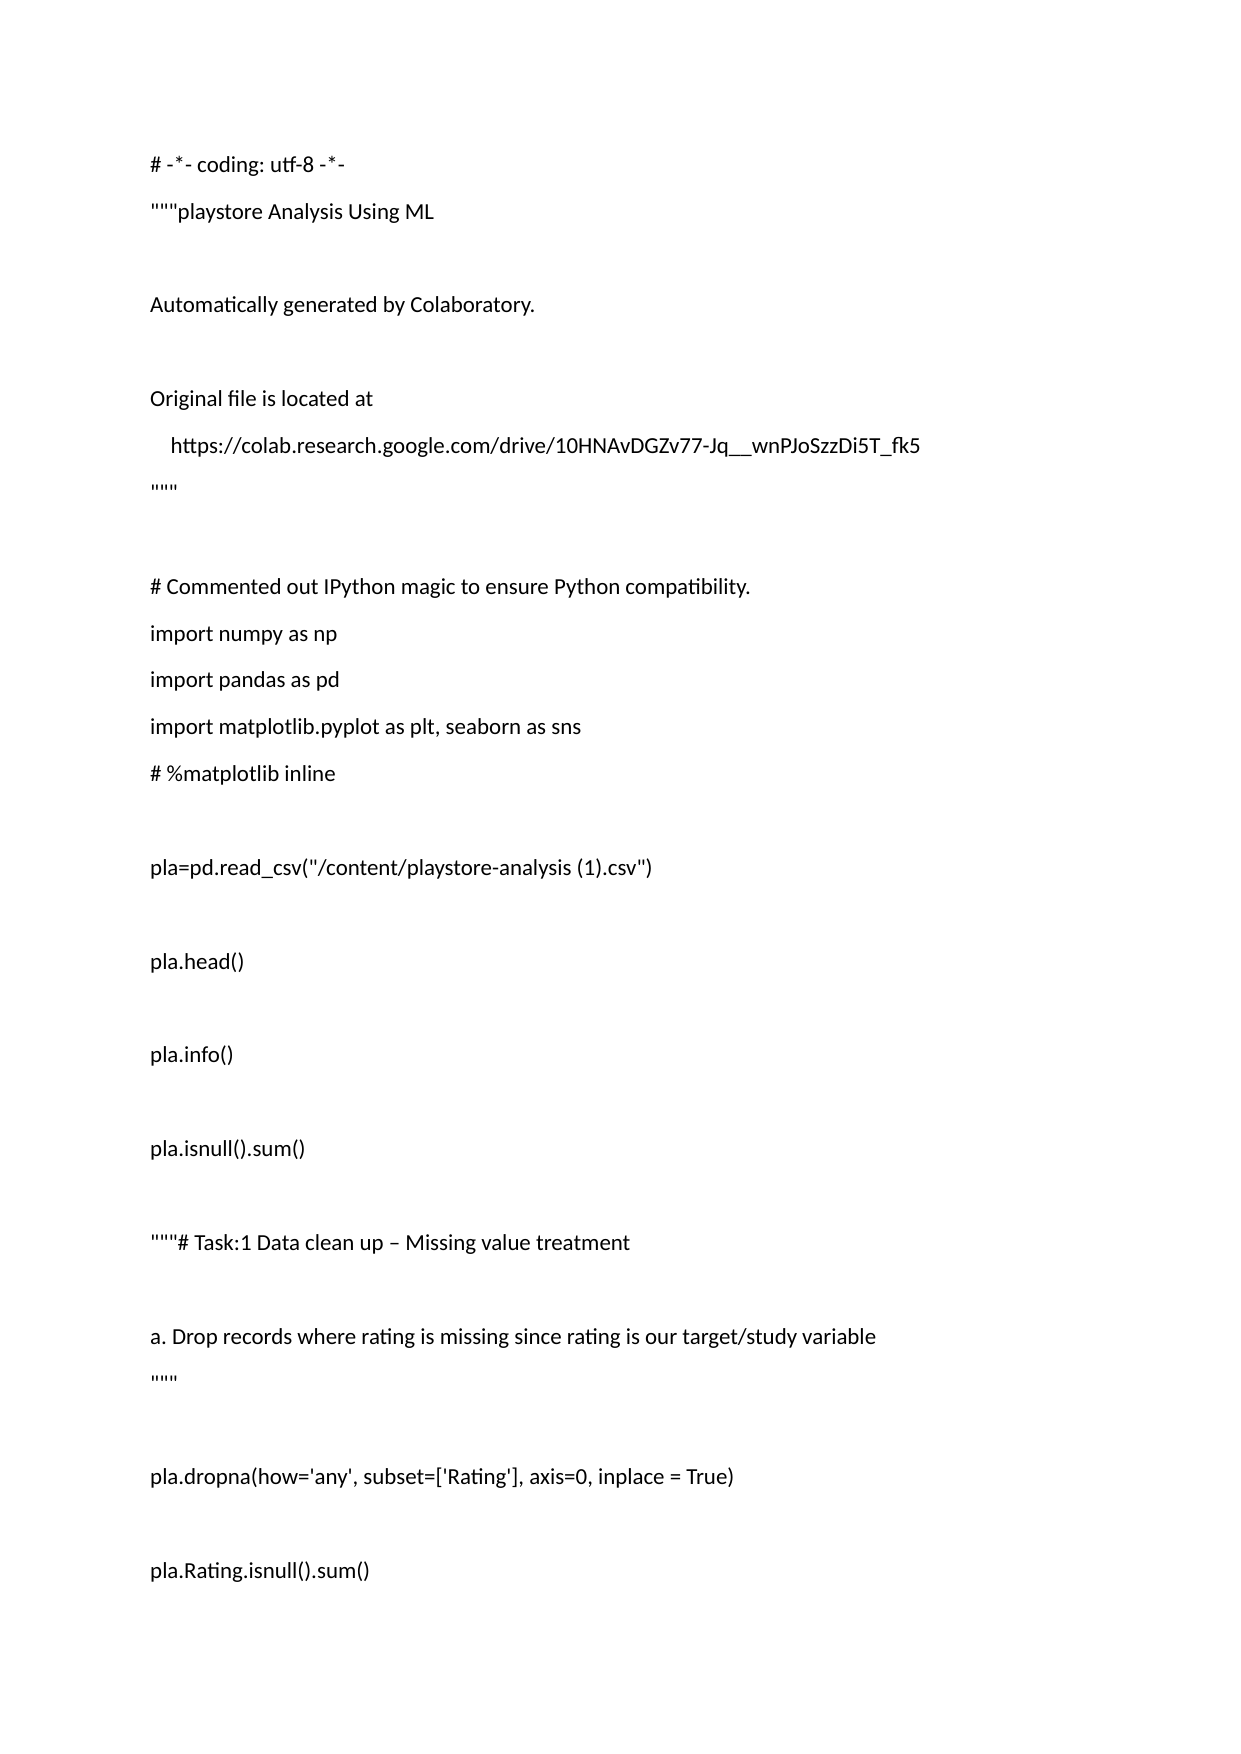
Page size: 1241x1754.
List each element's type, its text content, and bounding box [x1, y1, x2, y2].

text pla=pd.read_csv("/content/playstore-analysis (1).csv") [150, 853, 1090, 881]
text """ [150, 1369, 1090, 1397]
text Original file is located at [150, 384, 1090, 412]
text # %matplotlib inline [150, 759, 1090, 787]
text import numpy as np [150, 619, 1090, 647]
text pla.dropna(how='any', subset=['Rating'], axis=0, inplace = True) [150, 1462, 1090, 1491]
text import matplotlib.pyplot as plt, seaborn as sns [150, 712, 1090, 741]
text # -*- coding: utf-8 -*- [150, 150, 1090, 178]
text pla.isnull().sum() [150, 1134, 1090, 1162]
text pla.Rating.isnull().sum() [150, 1556, 1090, 1584]
text """playstore Analysis Using ML [150, 197, 1090, 225]
text # Commented out IPython magic to ensure Python compatibility. [150, 572, 1090, 600]
text a. Drop records where rating is missing since rating is our target/study variable [150, 1322, 1090, 1350]
text pla.info() [150, 1041, 1090, 1069]
text import pandas as pd [150, 666, 1090, 694]
text pla.head() [150, 947, 1090, 975]
text https://colab.research.google.com/drive/10HNAvDGZv77-Jq__wnPJoSzzDi5T_fk5 [150, 431, 1090, 459]
text Automatically generated by Colaboratory. [150, 291, 1090, 319]
text """ [150, 478, 1090, 506]
text """# Task:1 Data clean up – Missing value treatment [150, 1228, 1090, 1256]
